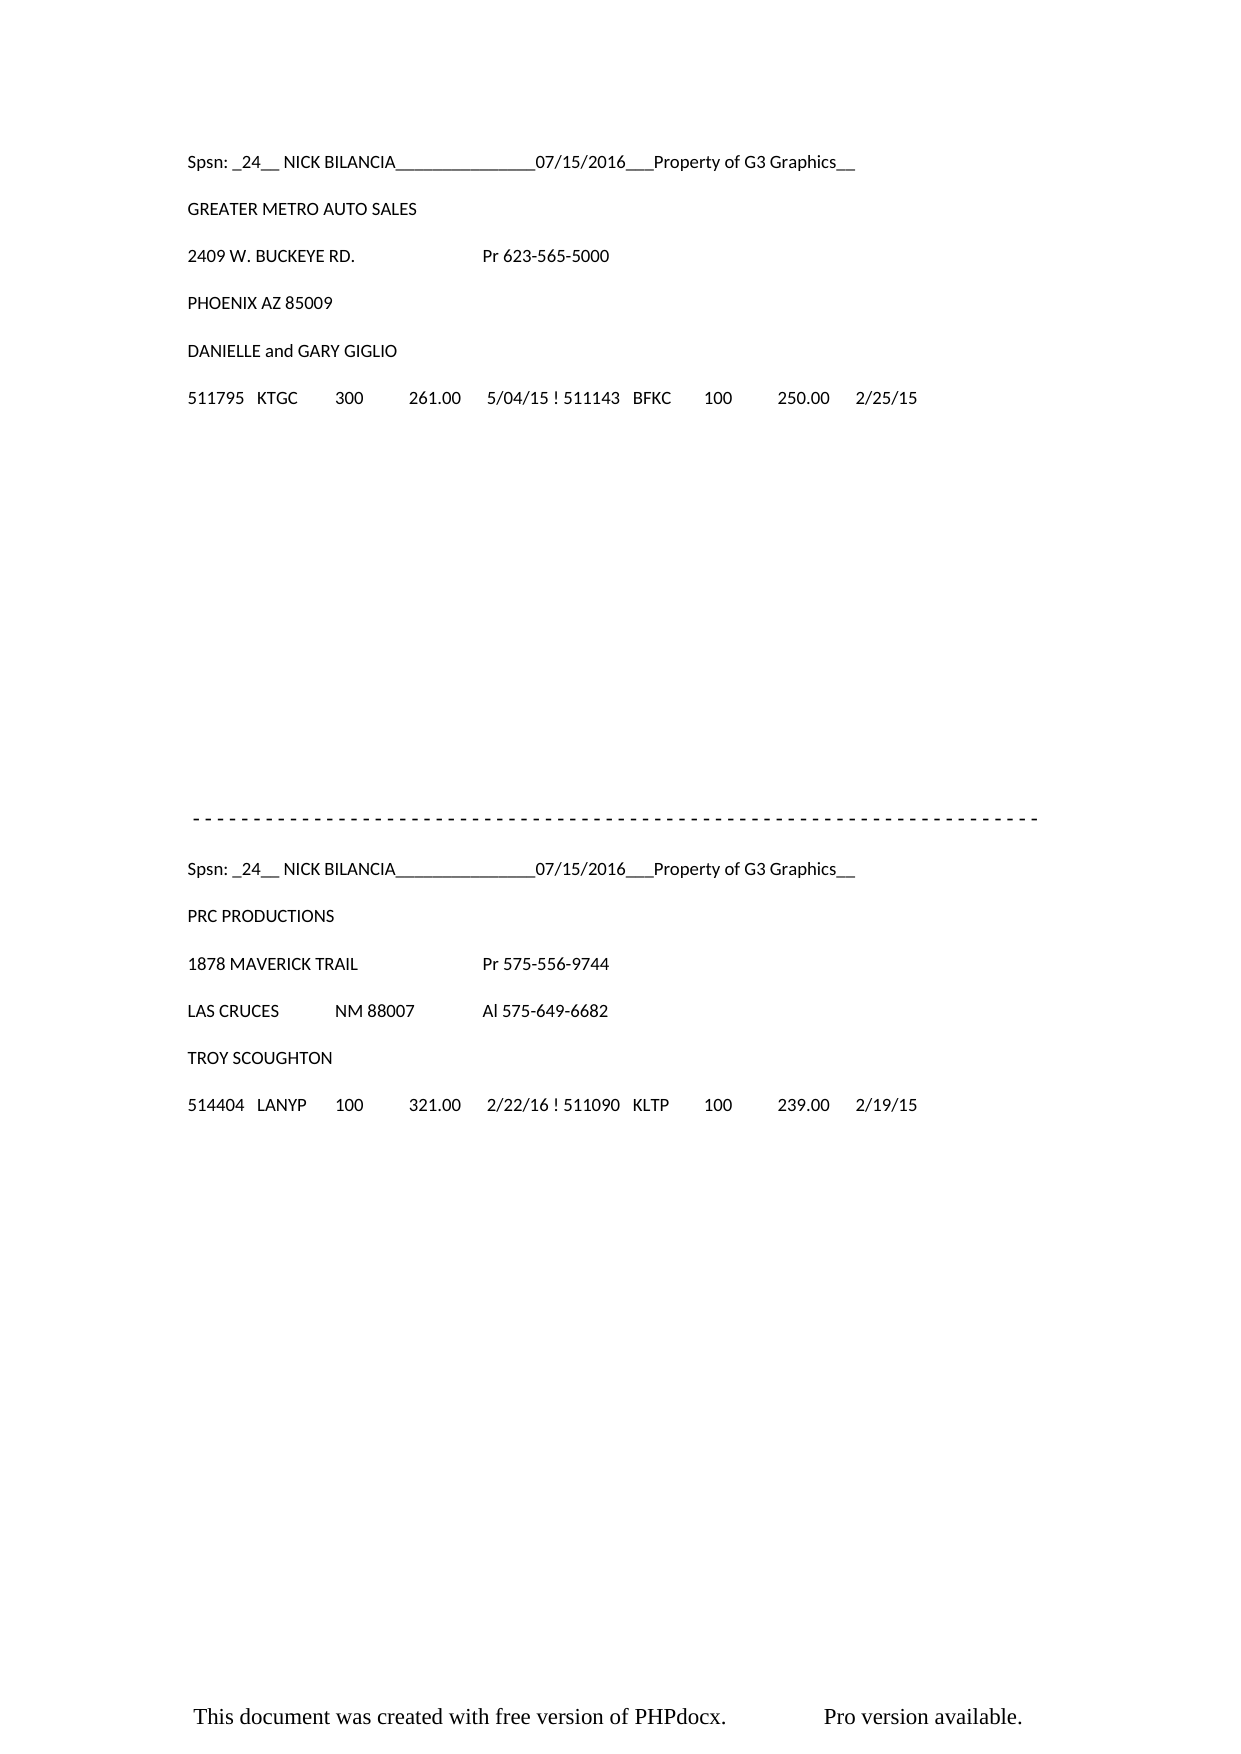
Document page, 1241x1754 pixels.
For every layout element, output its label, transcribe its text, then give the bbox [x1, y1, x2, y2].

text TROY SCOUGHTON [187, 1046, 1053, 1069]
text 514404 LANYP 100 321.00 2/22/16 ! 511090 KLTP 100 239.00 2/19/15 [187, 1093, 1053, 1116]
text PHOENIX AZ 85009 [187, 292, 1053, 314]
text 2409 W. BUCKEYE RD. Pr 623-565-5000 [187, 244, 1053, 267]
text DANIELLE and GARY GIGLIO [187, 339, 1053, 362]
text GREATER METRO AUTO SALES [187, 197, 1053, 220]
text 511795 KTGC 300 261.00 5/04/15 ! 511143 BFKC 100 250.00 2/25/15 [187, 386, 1053, 409]
text PRC PRODUCTIONS [187, 904, 1053, 927]
text - - - - - - - - - - - - - - - - - - - - - - - - - - - - - - - - - - - - - - - - - - - - - - - - - - - - - - - - - - - - - - - - - - - - - - [187, 804, 1053, 832]
text LAS CRUCES NM 88007 Al 575-649-6682 [187, 999, 1053, 1022]
text 1878 MAVERICK TRAIL Pr 575-556-9744 [187, 952, 1053, 974]
text Spsn: _24__ NICK BILANCIA_______________07/15/2016___Property of G3 Graphics__ [187, 857, 1053, 880]
text Spsn: _24__ NICK BILANCIA_______________07/15/2016___Property of G3 Graphics__ [187, 150, 1053, 173]
